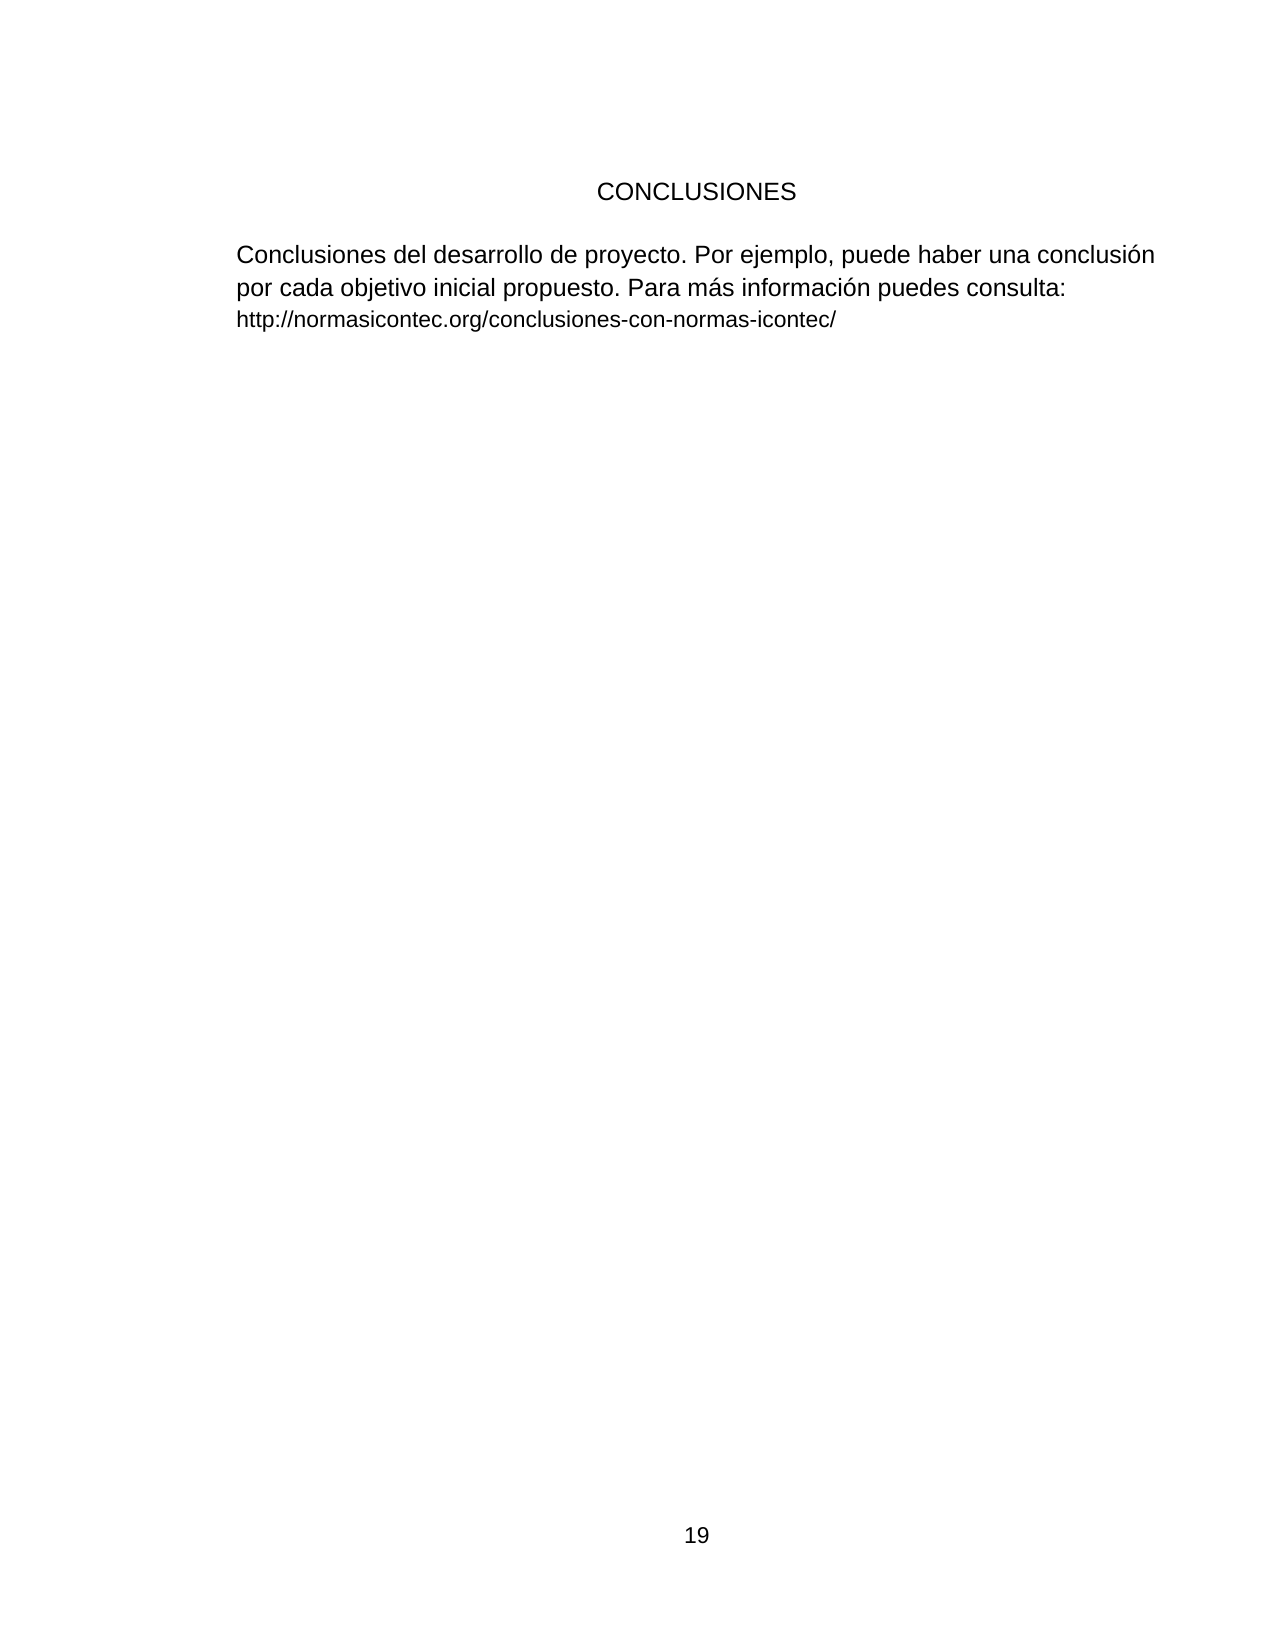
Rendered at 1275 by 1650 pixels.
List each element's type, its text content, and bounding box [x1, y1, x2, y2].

subtitle CONCLUSIONES [236, 177, 1157, 206]
text http://normasicontec.org/conclusiones-con-normas-icontec/ [236, 306, 1157, 333]
text Conclusiones del desarrollo de proyecto. Por ejemplo, puede haber una conclusión por cada objetivo inicial propuesto. Para más información puedes consulta: [236, 240, 1157, 302]
